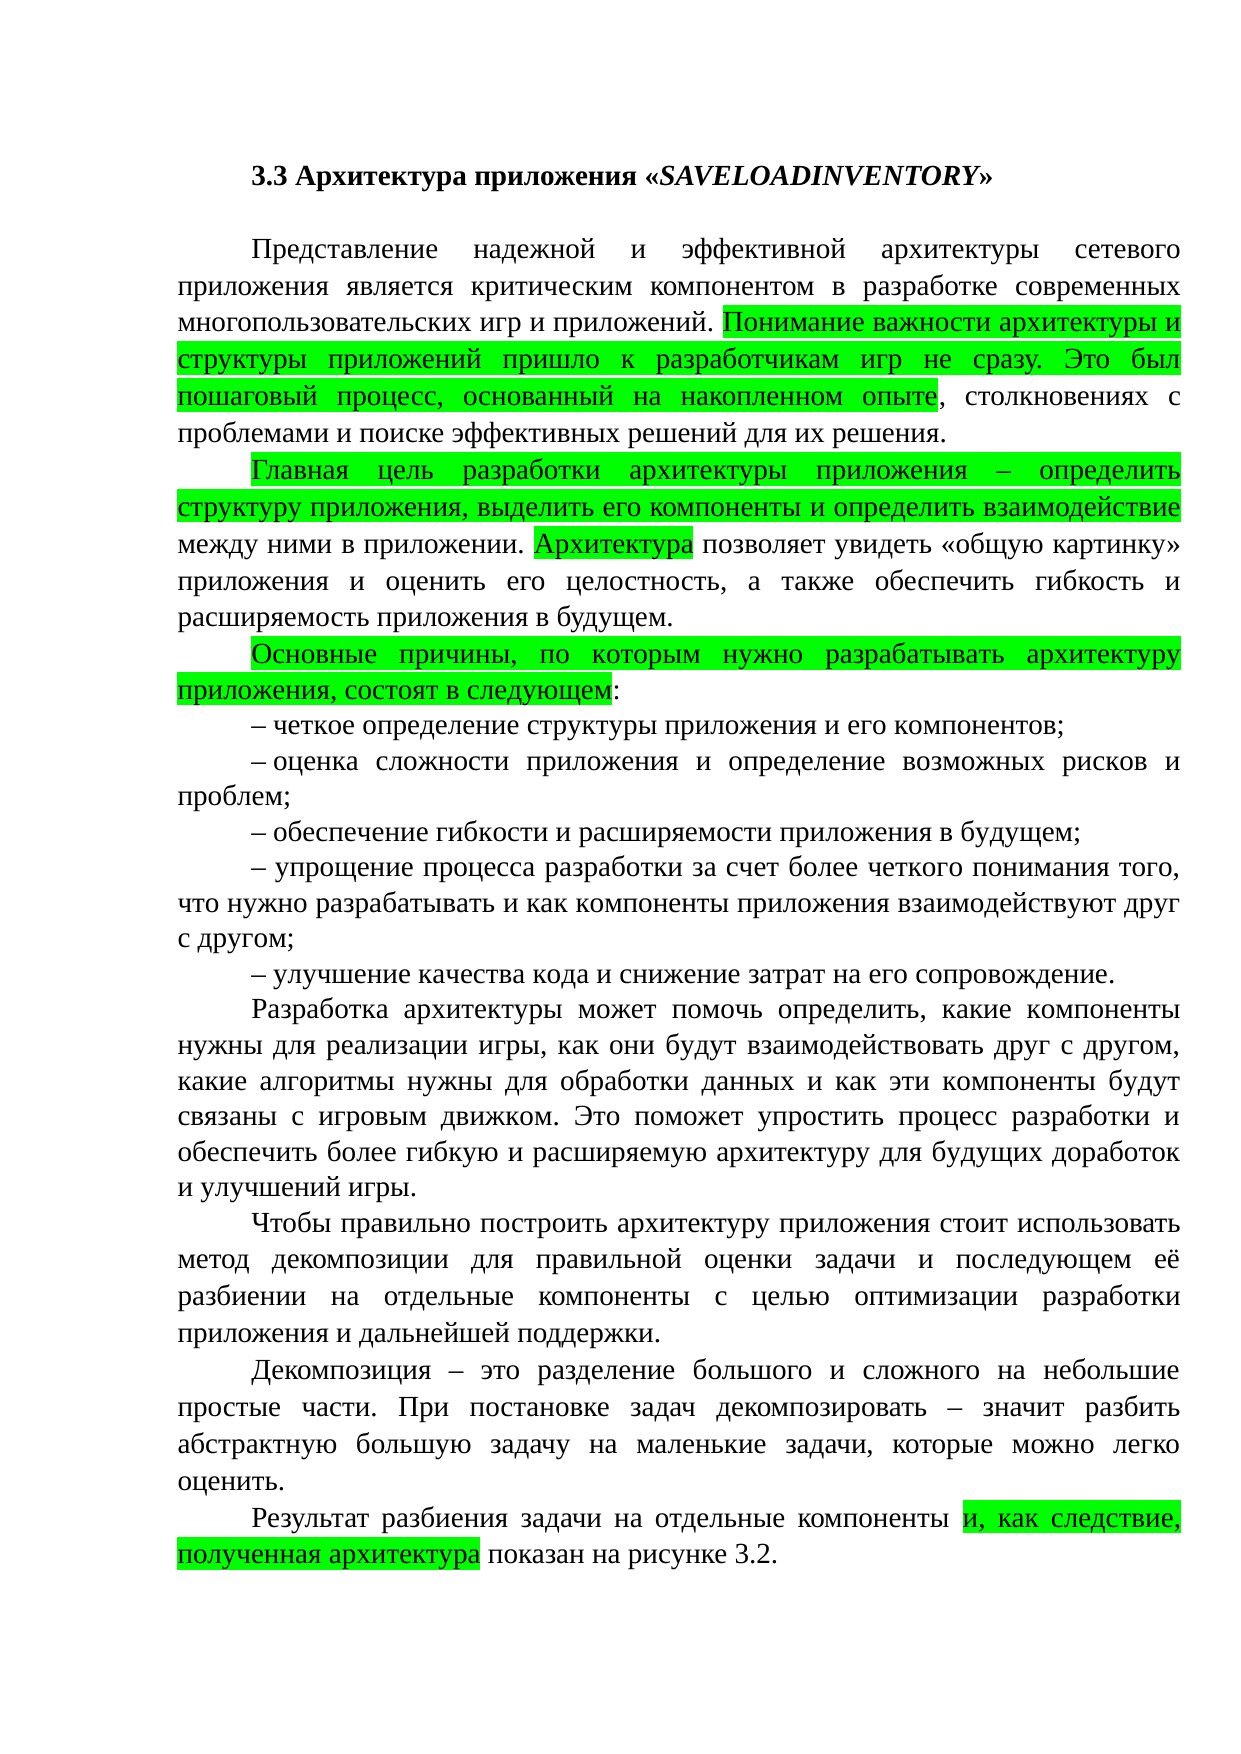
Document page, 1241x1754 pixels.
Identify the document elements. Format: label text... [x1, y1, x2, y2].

text Результат разбиения задачи на отдельные компоненты и, как следствие, полученная архитектура показан на рисунке 3.2. [177, 1500, 1181, 1570]
text Представление надежной и эффективной архитектуры сетевого приложения является критическим компонентом в разработке современных многопользовательских игр и приложений. Понимание важности архитектуры и структуры приложений пришло к разработчикам игр не сразу. Это был пошаговый процесс, основанный на накопленном опыте, столкновениях с проблемами и поиске эффективных решений для их решения. [177, 231, 1181, 341]
text – оценка сложности приложения и определение возможных рисков и проблем; [177, 743, 1181, 812]
text Разработка архитектуры может помочь определить, какие компоненты нужны для реализации игры, как они будут взаимодействовать друг с другом, какие алгоритмы нужны для обработки данных и как эти компоненты будут связаны с игровым движком. Это поможет упростить процесс разработки и обеспечить более гибкую и расширяемую архитектуру для будущих доработок и улучшений игры. [177, 992, 1181, 1203]
text Главная цель разработки архитектуры приложения – определить структуру приложения, выделить его компоненты и определить взаимодействие между ними в приложении. Архитектура позволяет увидеть «общую картинку» приложения и оценить его целостность, а также обеспечить гибкость и расширяемость приложения в будущем. [177, 452, 1181, 489]
text Чтобы правильно построить архитектуру приложения стоит использовать метод декомпозиции для правильной оценки задачи и последующем её разбиении на отдельные компоненты с целью оптимизации разработки приложения и дальнейшей поддержки. [177, 1205, 1181, 1349]
text Декомпозиция – это разделение большого и сложного на небольшие простые части. При постановке задач декомпозировать – значит разбить абстрактную большую задачу на маленькие задачи, которые можно легко оценить. [177, 1352, 1181, 1496]
text Основные причины, по которым нужно разрабатывать архитектуру приложения, состоят в следующем: [177, 636, 1181, 705]
text – обеспечение гибкости и расширяемости приложения в будущем; [177, 814, 1181, 847]
text – четкое определение структуры приложения и его компонентов; [177, 707, 1181, 741]
text – улучшение качества кода и снижение затрат на его сопровождение. [177, 956, 1181, 989]
text Представление надежной и эффективной архитектуры сетевого приложения является критическим компонентом в разработке современных многопользовательских игр и приложений. Понимание важности архитектуры и структуры приложений пришло к разработчикам игр не сразу. Это был пошаговый процесс, основанный на накопленном опыте, столкновениях с проблемами и поиске эффективных решений для их решения. [177, 375, 1181, 449]
text Главная цель разработки архитектуры приложения – определить структуру приложения, выделить его компоненты и определить взаимодействие между ними в приложении. Архитектура позволяет увидеть «общую картинку» приложения и оценить его целостность, а также обеспечить гибкость и расширяемость приложения в будущем. [177, 522, 1181, 633]
subtitle 3.3 Архитектура приложения «SAVELOADINVENTORY» [177, 158, 1181, 192]
text – упрощение процесса разработки за счет более четкого понимания того, что нужно разрабатывать и как компоненты приложения взаимодействуют друг с другом; [177, 849, 1181, 954]
